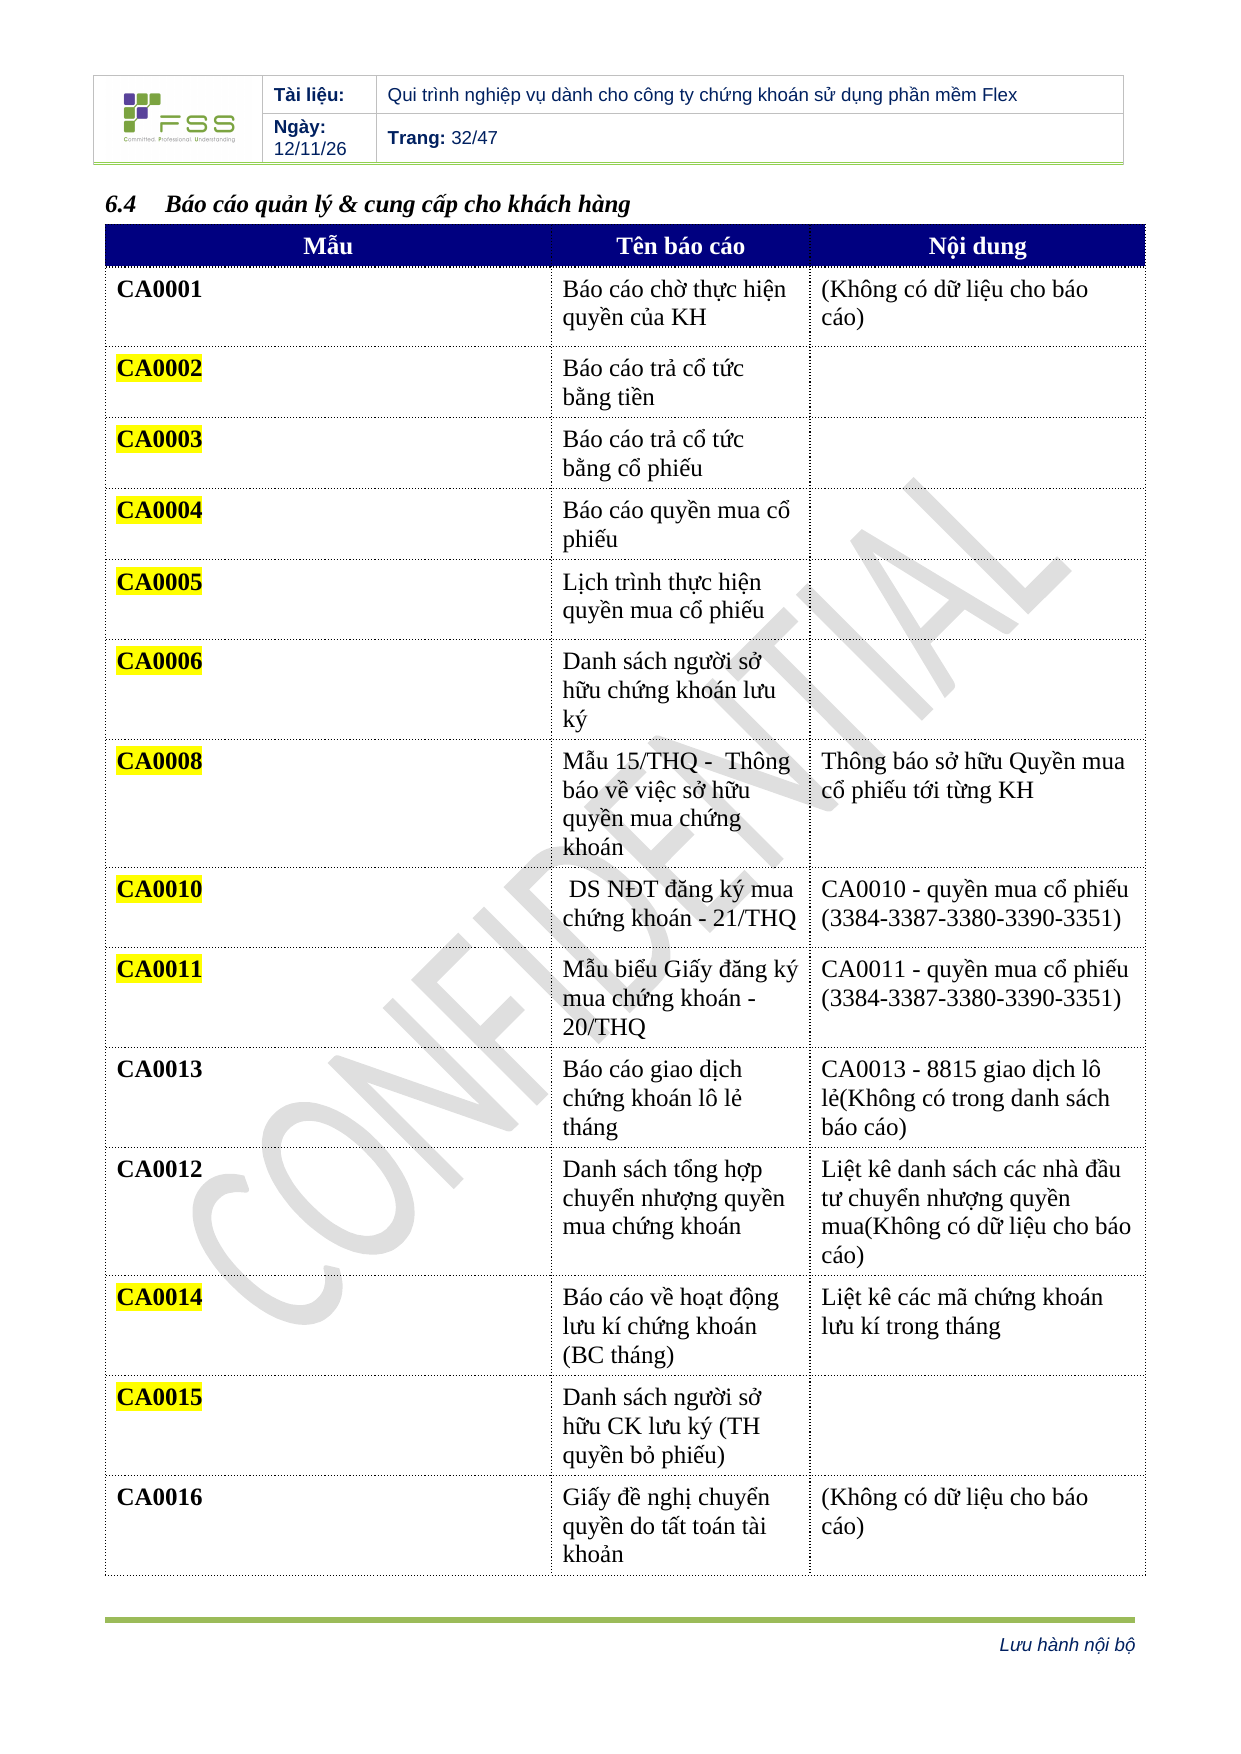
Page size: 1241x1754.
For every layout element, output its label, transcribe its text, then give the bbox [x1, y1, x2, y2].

table_cell CA0012 [105, 1147, 551, 1275]
table_cell Liệt kê các mã chứng khoán lưu kí trong tháng [810, 1275, 1145, 1375]
table_cell CA0015 [105, 1375, 551, 1475]
table_cell Lịch trình thực hiện quyền mua cổ phiếu [551, 559, 810, 639]
table_cell Báo cáo giao dịch chứng khoán lô lẻ tháng [551, 1047, 810, 1147]
picture [105, 76, 252, 162]
table_cell Báo cáo chờ thực hiện quyền của KH [551, 266, 810, 346]
table_header Tên báo cáo [551, 224, 810, 266]
table_header Mẫu [105, 224, 551, 266]
table_cell CA0008 [105, 739, 551, 867]
table_cell Danh sách người sở hữu CK lưu ký (TH quyền bỏ phiếu) [551, 1375, 810, 1475]
table_cell [810, 417, 1145, 488]
table_cell CA0002 [105, 346, 551, 417]
table_header Nội dung [810, 224, 1145, 266]
table_cell CA0003 [105, 417, 551, 488]
table_cell Danh sách người sở hữu chứng khoán lưu ký [551, 639, 810, 739]
table_cell Báo cáo trả cổ tức bằng cổ phiếu [551, 417, 810, 488]
table_cell CA0013 - 8815 giao dịch lô lẻ(Không có trong danh sách báo cáo) [810, 1047, 1145, 1147]
table_cell CA0004 [105, 488, 551, 559]
table_cell (Không có dữ liệu cho báo cáo) [810, 1475, 1145, 1574]
subtitle Báo cáo quản lý & cung cấp cho khách hàng [105, 189, 1135, 218]
table_cell CA0010 - quyền mua cổ phiếu (3384-3387-3380-3390-3351) [810, 867, 1145, 947]
table_cell CA0005 [105, 559, 551, 639]
table_cell CA0006 [105, 639, 551, 739]
table_cell Liệt kê danh sách các nhà đầu tư chuyển nhượng quyền mua(Không có dữ liệu cho báo cáo) [810, 1147, 1145, 1275]
table_cell Thông báo sở hữu Quyền mua cổ phiếu tới từng KH [810, 739, 1145, 867]
table_cell Báo cáo về hoạt động lưu kí chứng khoán (BC tháng) [551, 1275, 810, 1375]
table_cell Danh sách tổng hợp chuyển nhượng quyền mua chứng khoán [551, 1147, 810, 1275]
table_cell [810, 559, 1145, 639]
table_cell CA0014 [105, 1275, 551, 1375]
table_cell [810, 1375, 1145, 1475]
table_cell DS NĐT đăng ký mua chứng khoán - 21/THQ [551, 867, 810, 947]
table_cell CA0001 [105, 266, 551, 346]
table_cell Báo cáo quyền mua cổ phiếu [551, 488, 810, 559]
table_cell Báo cáo trả cổ tức bằng tiền [551, 346, 810, 417]
table_cell [810, 488, 1145, 559]
table_cell CA0011 - quyền mua cổ phiếu (3384-3387-3380-3390-3351) [810, 947, 1145, 1047]
table_cell Mẫu 15/THQ - Thông báo về việc sở hữu quyền mua chứng khoán [551, 739, 810, 867]
table_cell [810, 639, 1145, 739]
table_cell [810, 346, 1145, 417]
table_cell Giấy đề nghị chuyển quyền do tất toán tài khoản [551, 1475, 810, 1574]
table_cell (Không có dữ liệu cho báo cáo) [810, 266, 1145, 346]
table_cell CA0016 [105, 1475, 551, 1574]
table_cell CA0010 [105, 867, 551, 947]
table_cell CA0013 [105, 1047, 551, 1147]
table_cell CA0011 [105, 947, 551, 1047]
table_cell Mẫu biểu Giấy đăng ký mua chứng khoán - 20/THQ [551, 947, 810, 1047]
